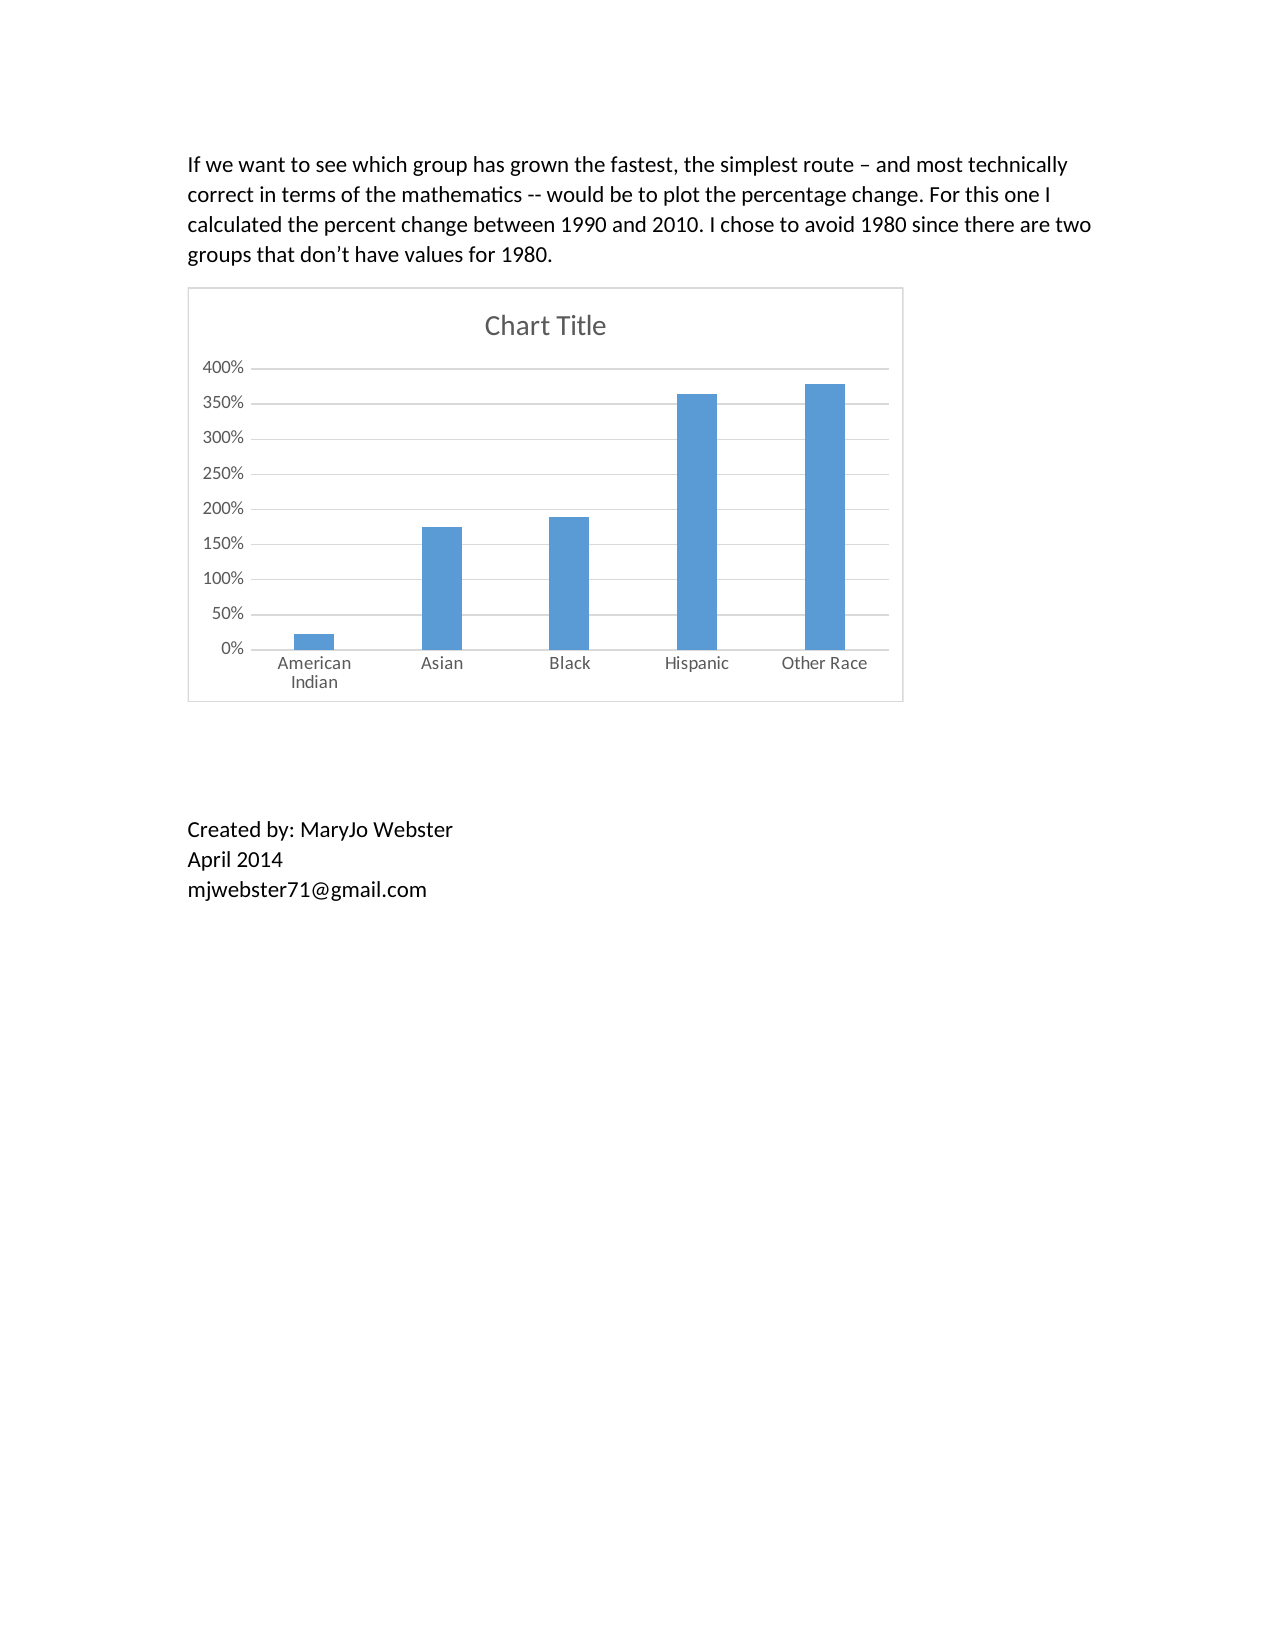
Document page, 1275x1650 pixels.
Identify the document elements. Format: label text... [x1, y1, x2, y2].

text If we want to see which group has grown the fastest, the simplest route – and most technically correct in terms of the mathematics -- would be to plot the percentage change. For this one I calculated the percent change between 1990 and 2010. I chose to avoid 1980 since there are two groups that don’t have values for 1980. [187, 150, 1125, 269]
text Created by: MaryJo Webster April 2014 mjwebster71@gmail.com [187, 815, 1125, 903]
